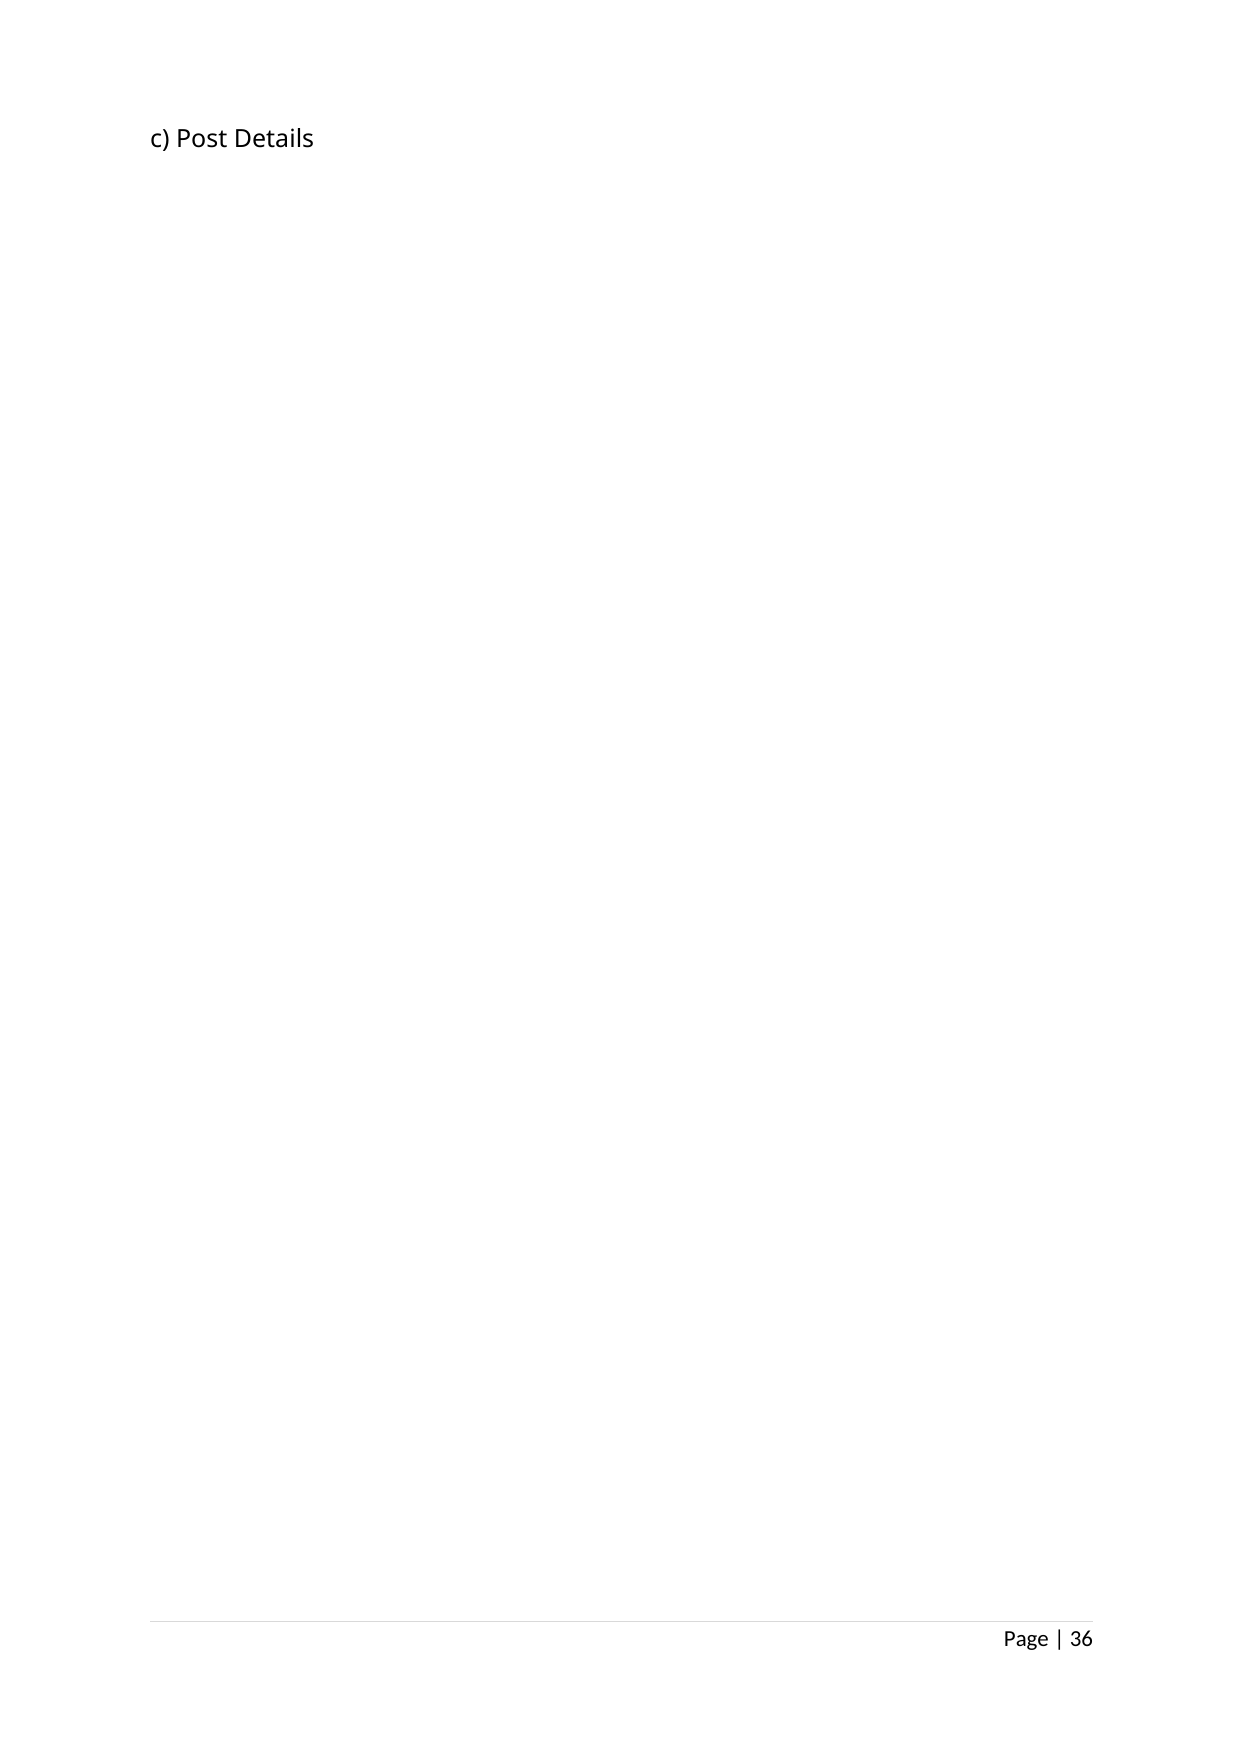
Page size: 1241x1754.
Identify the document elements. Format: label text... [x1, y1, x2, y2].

subtitle c) Post Details [150, 121, 1093, 154]
